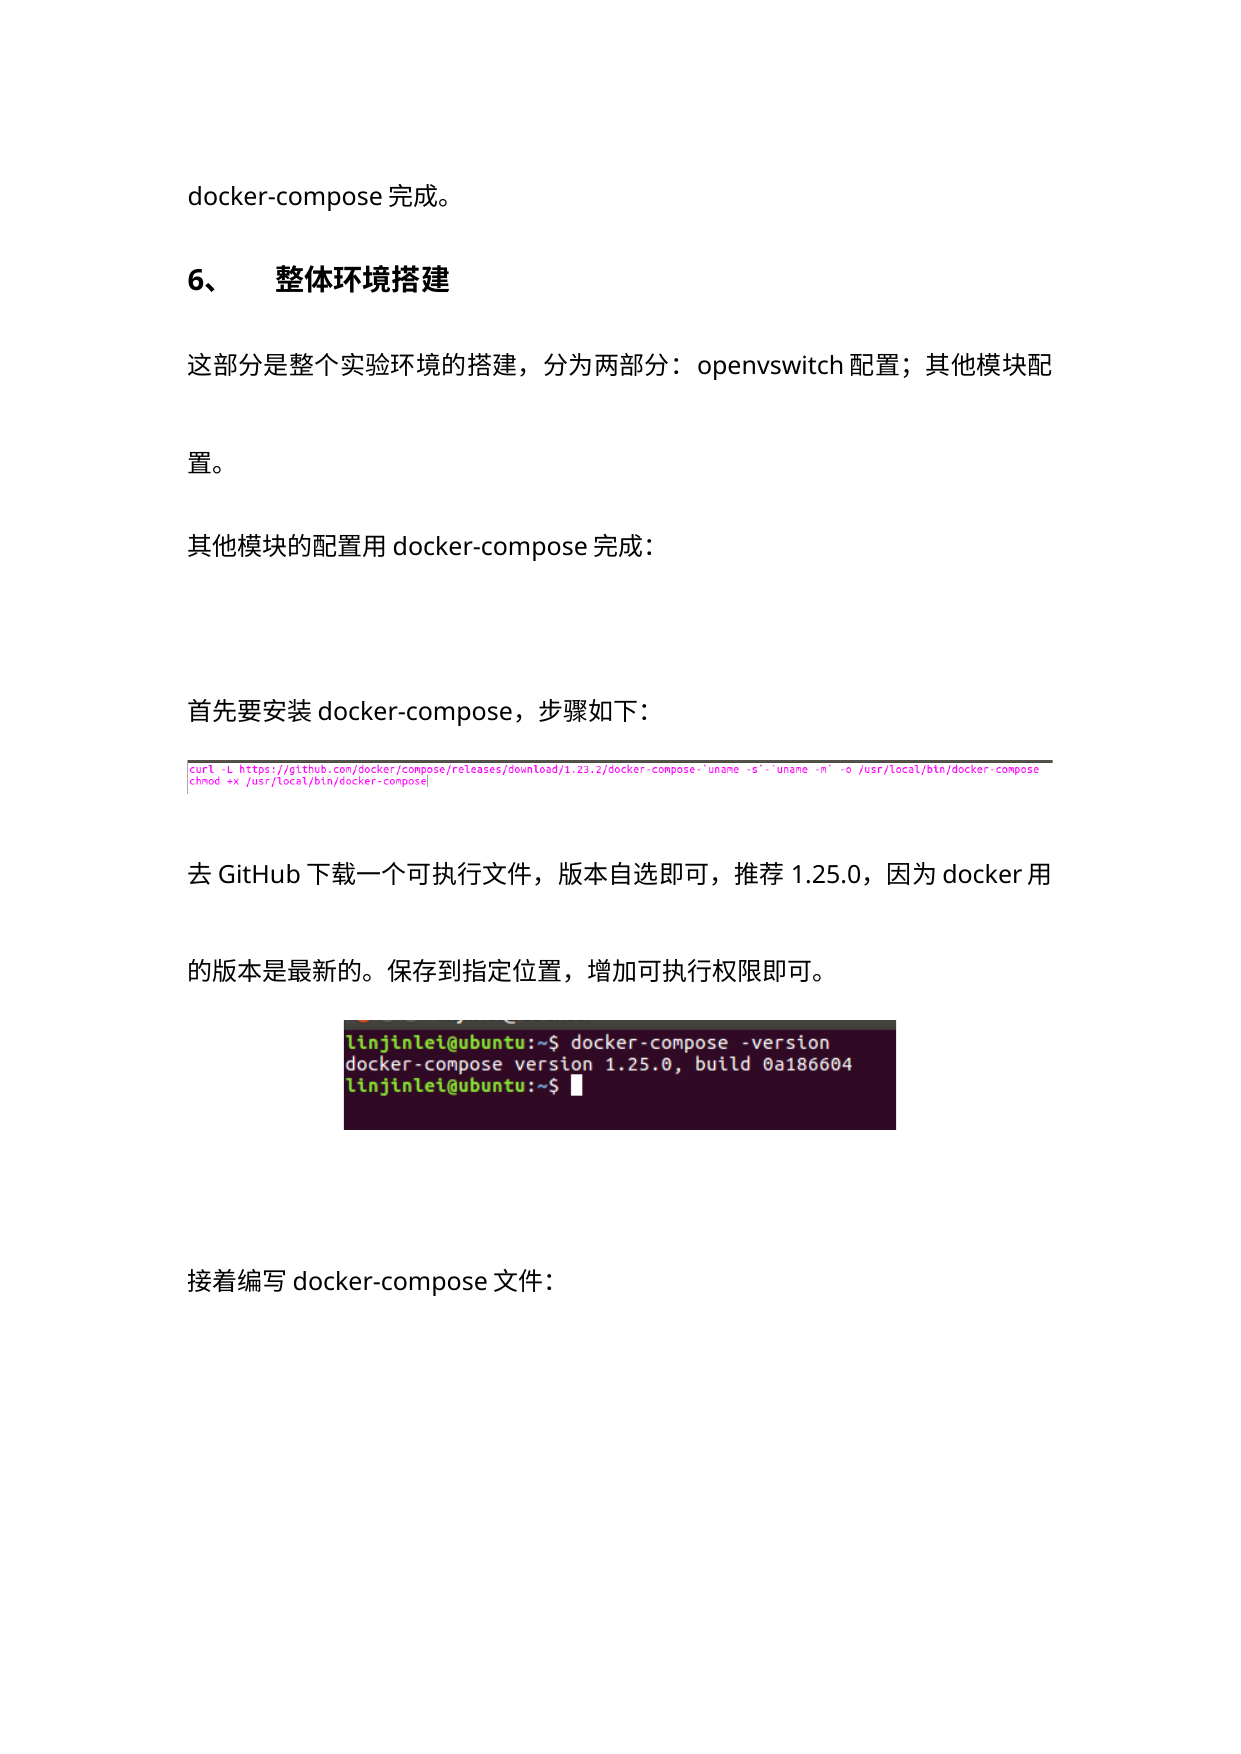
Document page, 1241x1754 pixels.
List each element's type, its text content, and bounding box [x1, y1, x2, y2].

text 首先要安装docker-compose，步骤如下： [187, 677, 1053, 742]
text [187, 162, 1053, 227]
text 这部分是整个实验环境的搭建，分为两部分：openvswitch配置；其他模块配置。 [187, 331, 1053, 494]
text 其他模块的配置用docker-compose完成： [187, 512, 1053, 577]
text 接着编写docker-compose文件： [187, 1247, 1053, 1312]
list 整体环境搭建 [187, 245, 1053, 310]
picture [343, 1020, 897, 1130]
text 去GitHub下载一个可执行文件，版本自选即可，推荐1.25.0，因为docker用的版本是最新的。保存到指定位置，增加可执行权限即可。 [187, 840, 1053, 1002]
picture [187, 760, 1053, 794]
